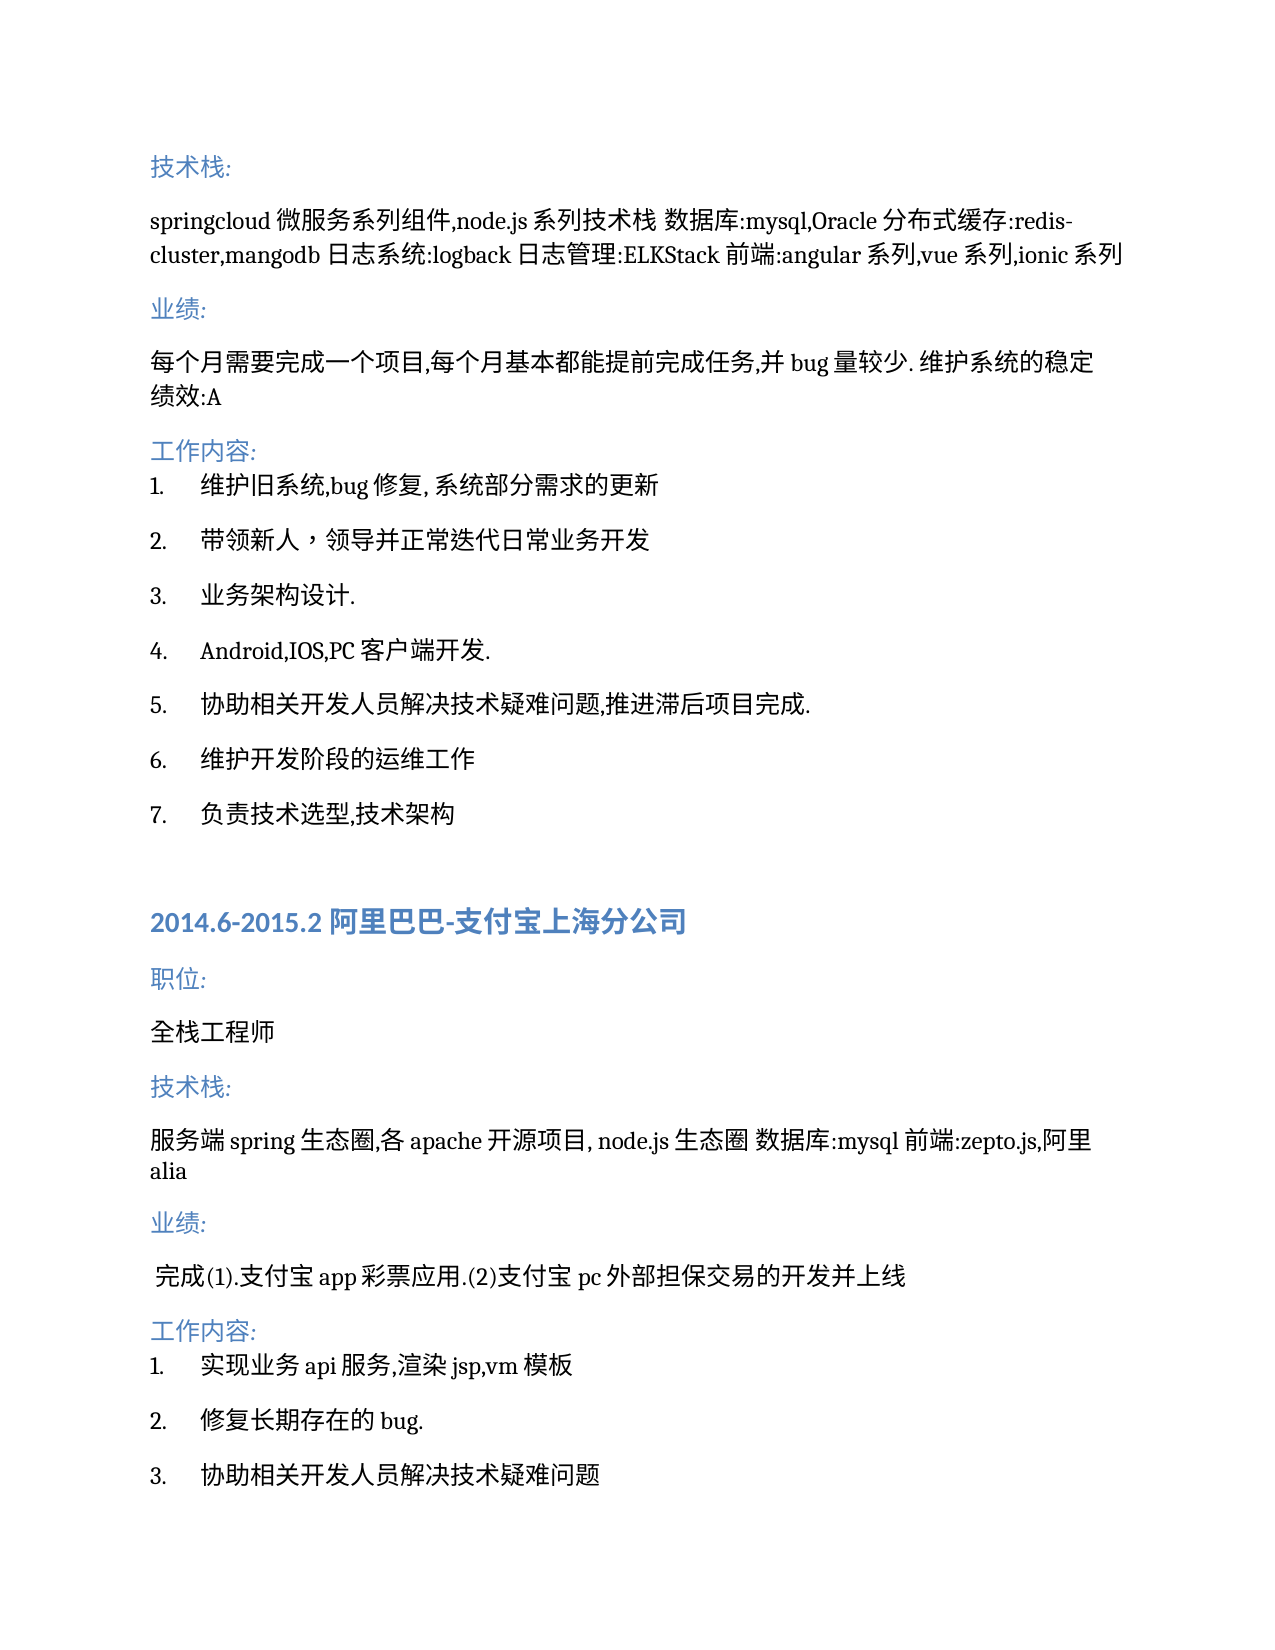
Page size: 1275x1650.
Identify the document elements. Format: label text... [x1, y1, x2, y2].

text springcloud微服务系列组件,node.js系列技术栈 数据库:mysql,Oracle 分布式缓存:redis-cluster,mangodb 日志系统:logback 日志管理:ELKStack 前端:angular系列,vue系列,ionic系列 [150, 203, 1125, 271]
list 协助相关开发人员解决技术疑难问题,推进滞后项目完成. [150, 687, 1125, 721]
list Android,IOS,PC客户端开发. [150, 632, 1125, 666]
text 完成(1).支付宝app彩票应用.(2)支付宝pc外部担保交易的开发并上线 [150, 1259, 1125, 1293]
subtitle 工作内容: [150, 433, 1125, 468]
subtitle 技术栈: [150, 150, 1125, 184]
subtitle 职位: [150, 962, 1125, 996]
subtitle 工作内容: [150, 1314, 1125, 1348]
list 业务架构设计. [150, 577, 1125, 611]
list 协助相关开发人员解决技术疑难问题 [150, 1458, 1125, 1492]
subtitle 业绩: [150, 292, 1125, 326]
list 修复长期存在的bug. [150, 1403, 1125, 1437]
list 带领新人，领导并正常迭代日常业务开发 [150, 522, 1125, 557]
subtitle 2014.6-2015.2 阿里巴巴-支付宝上海分公司 [150, 901, 1125, 941]
list 实现业务api服务,渲染jsp,vm模板 [150, 1348, 1125, 1382]
text 服务端spring生态圈,各apache开源项目, node.js生态圈 数据库:mysql 前端:zepto.js,阿里alia [150, 1122, 1125, 1185]
subtitle 业绩: [150, 1206, 1125, 1240]
text 每个月需要完成一个项目,每个月基本都能提前完成任务,并bug量较少. 维护系统的稳定 绩效:A [150, 344, 1125, 413]
text 全栈工程师 [150, 1015, 1125, 1049]
list 维护开发阶段的运维工作 [150, 742, 1125, 776]
subtitle 技术栈: [150, 1070, 1125, 1104]
list 维护旧系统,bug修复, 系统部分需求的更新 [150, 468, 1125, 502]
list 负责技术选型,技术架构 [150, 797, 1125, 831]
